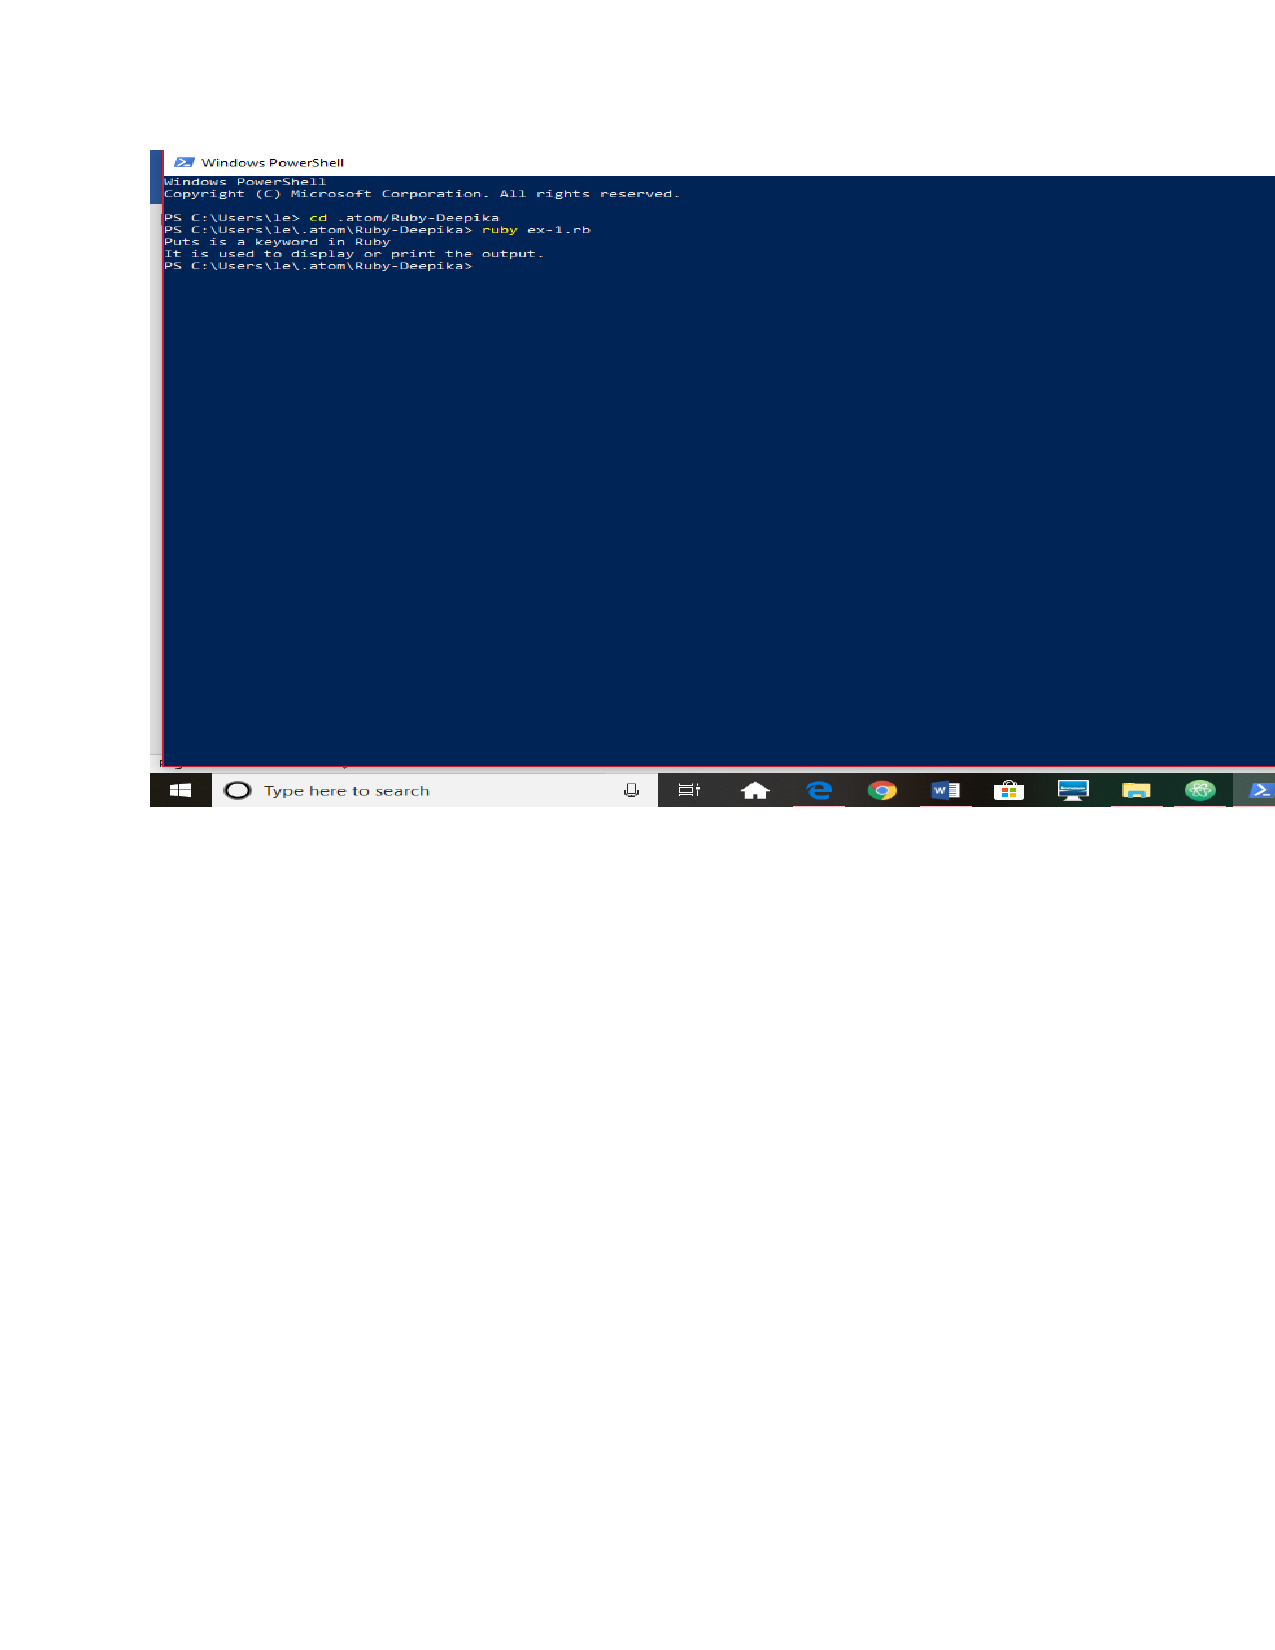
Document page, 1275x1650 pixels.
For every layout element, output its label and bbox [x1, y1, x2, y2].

picture [150, 150, 1275, 807]
